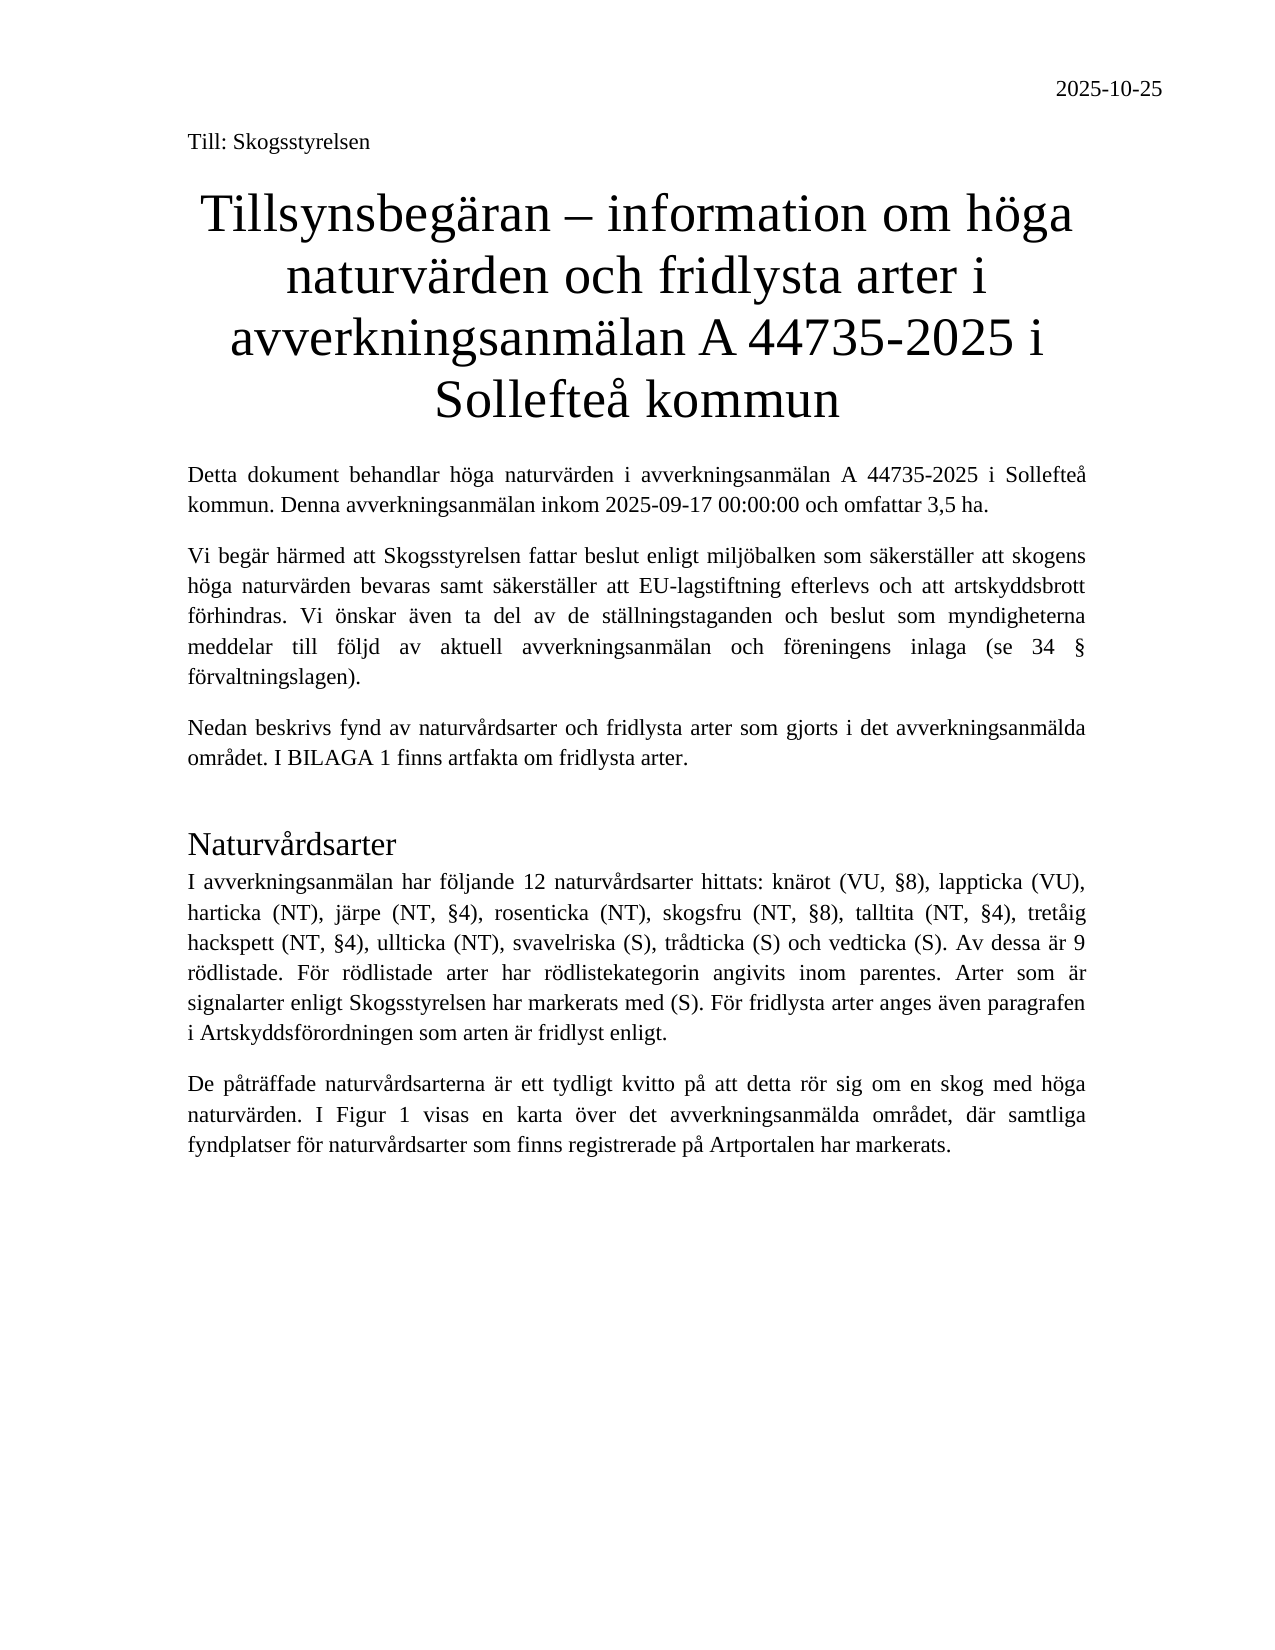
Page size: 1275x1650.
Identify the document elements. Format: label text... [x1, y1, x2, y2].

subtitle Naturvårdsarter [187, 824, 1087, 863]
title Tillsynsbegäran – information om höga naturvärden och fridlysta arter i avverkningsanmälan A 44735-2025 i Sollefteå kommun [187, 180, 1087, 429]
text Vi begär härmed att Skogsstyrelsen fattar beslut enligt miljöbalken som säkerställer att skogens höga naturvärden bevaras samt säkerställer att EU-lagstiftning efterlevs och att artskyddsbrott förhindras. Vi önskar även ta del av de ställningstaganden och beslut som myndigheterna meddelar till följd av aktuell avverkningsanmälan och föreningens inlaga (se 34 § förvaltningslagen). [187, 542, 1087, 689]
text I avverkningsanmälan har följande 12 naturvårdsarter hittats: knärot (VU, §8), lappticka (VU), harticka (NT), järpe (NT, §4), rosenticka (NT), skogsfru (NT, §8), talltita (NT, §4), tretåig hackspett (NT, §4), ullticka (NT), svavelriska (S), trådticka (S) och vedticka (S). Av dessa är 9 rödlistade. För rödlistade arter har rödlistekategorin angivits inom parentes. Arter som är signalarter enligt Skogsstyrelsen har markerats med (S). För fridlysta arter anges även paragrafen i Artskyddsförordningen som arten är fridlyst enligt. [187, 868, 1087, 1046]
text Nedan beskrivs fynd av naturvårdsarter och fridlysta arter som gjorts i det avverkningsanmälda området. I BILAGA 1 finns artfakta om fridlysta arter. [187, 714, 1087, 771]
text De påträffade naturvårdsarterna är ett tydligt kvitto på att detta rör sig om en skog med höga naturvärden. I Figur 1 visas en karta över det avverkningsanmälda området, där samtliga fyndplatser för naturvårdsarter som finns registrerade på Artportalen har markerats. [187, 1071, 1087, 1157]
text Detta dokument behandlar höga naturvärden i avverkningsanmälan A 44735-2025 i Sollefteå kommun. Denna avverkningsanmälan inkom 2025-09-17 00:00:00 och omfattar 3,5 ha. [187, 461, 1087, 517]
